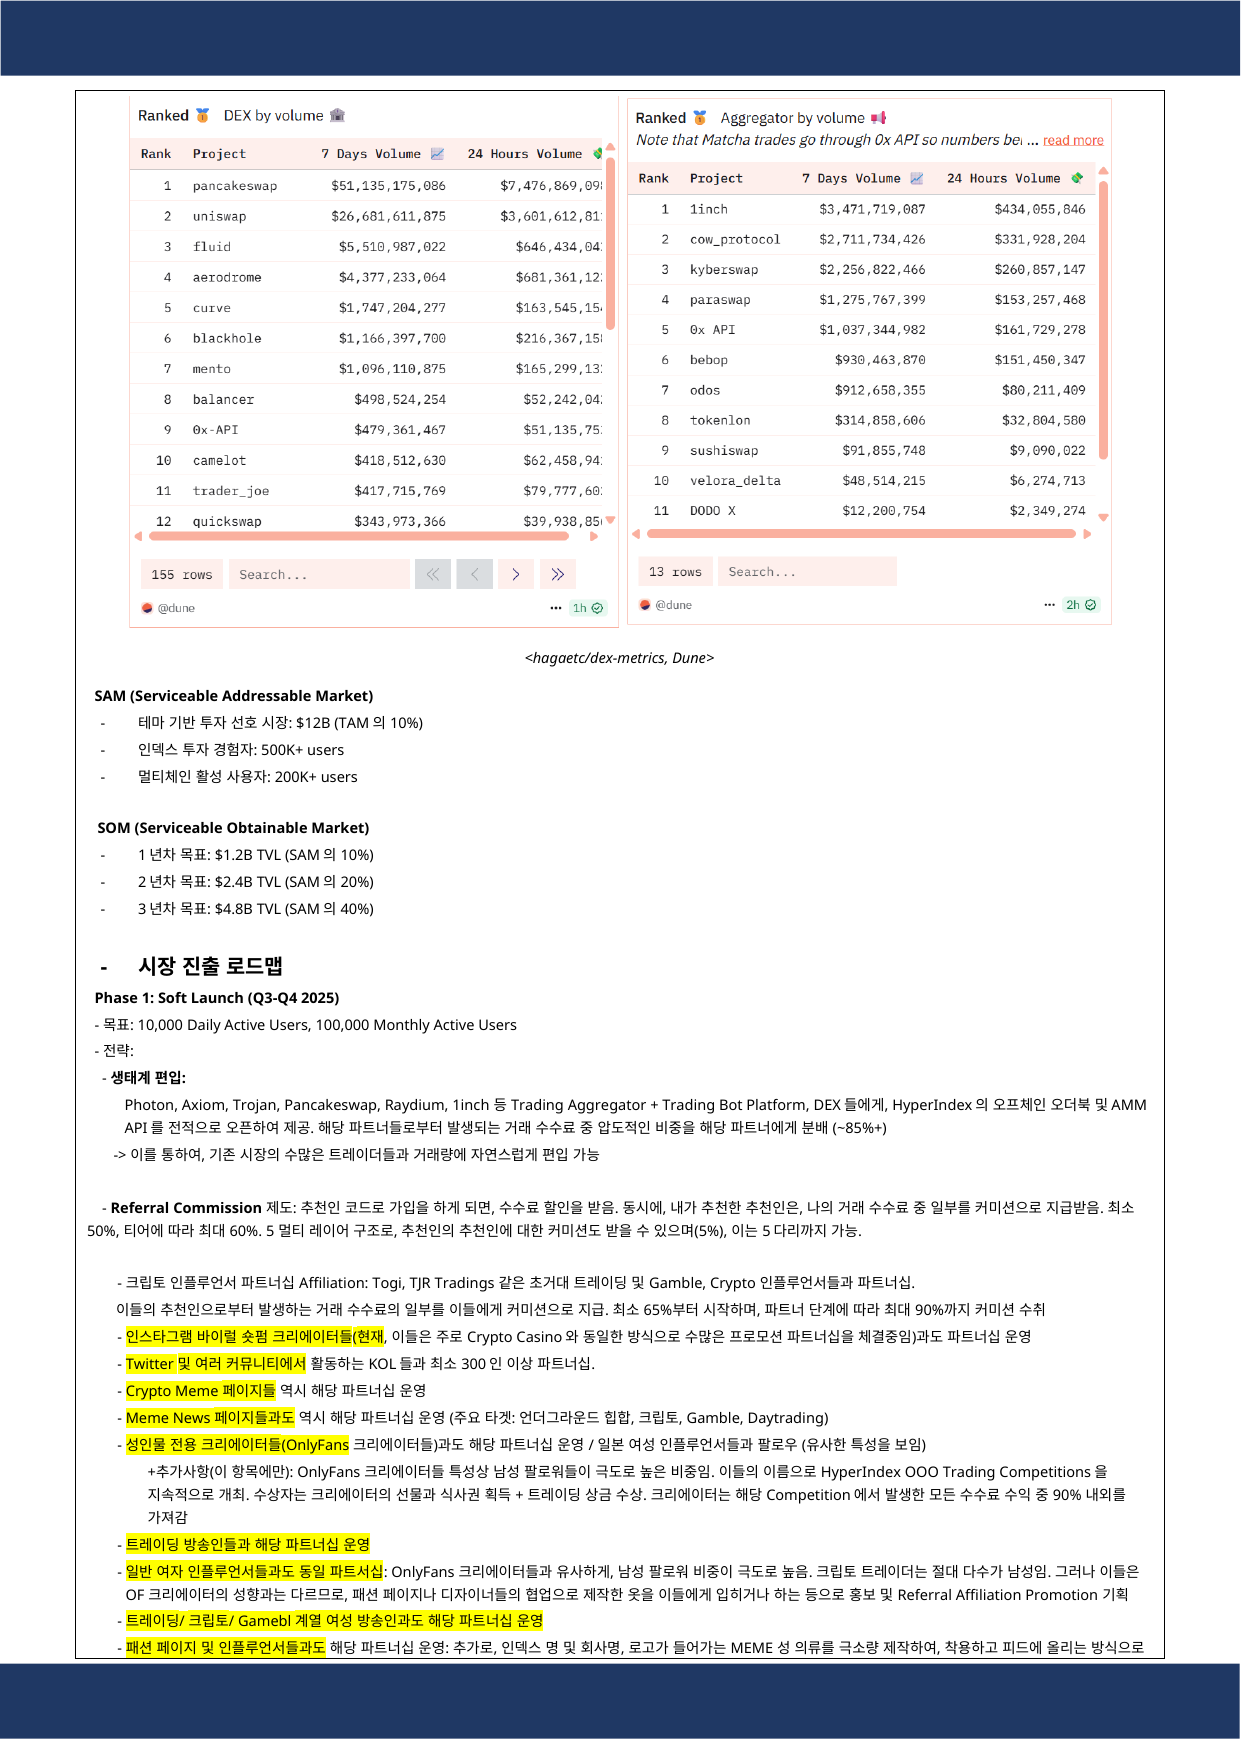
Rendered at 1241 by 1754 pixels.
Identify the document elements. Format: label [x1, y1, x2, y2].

table_cell [76, 91, 1164, 1658]
picture [127, 91, 1114, 629]
